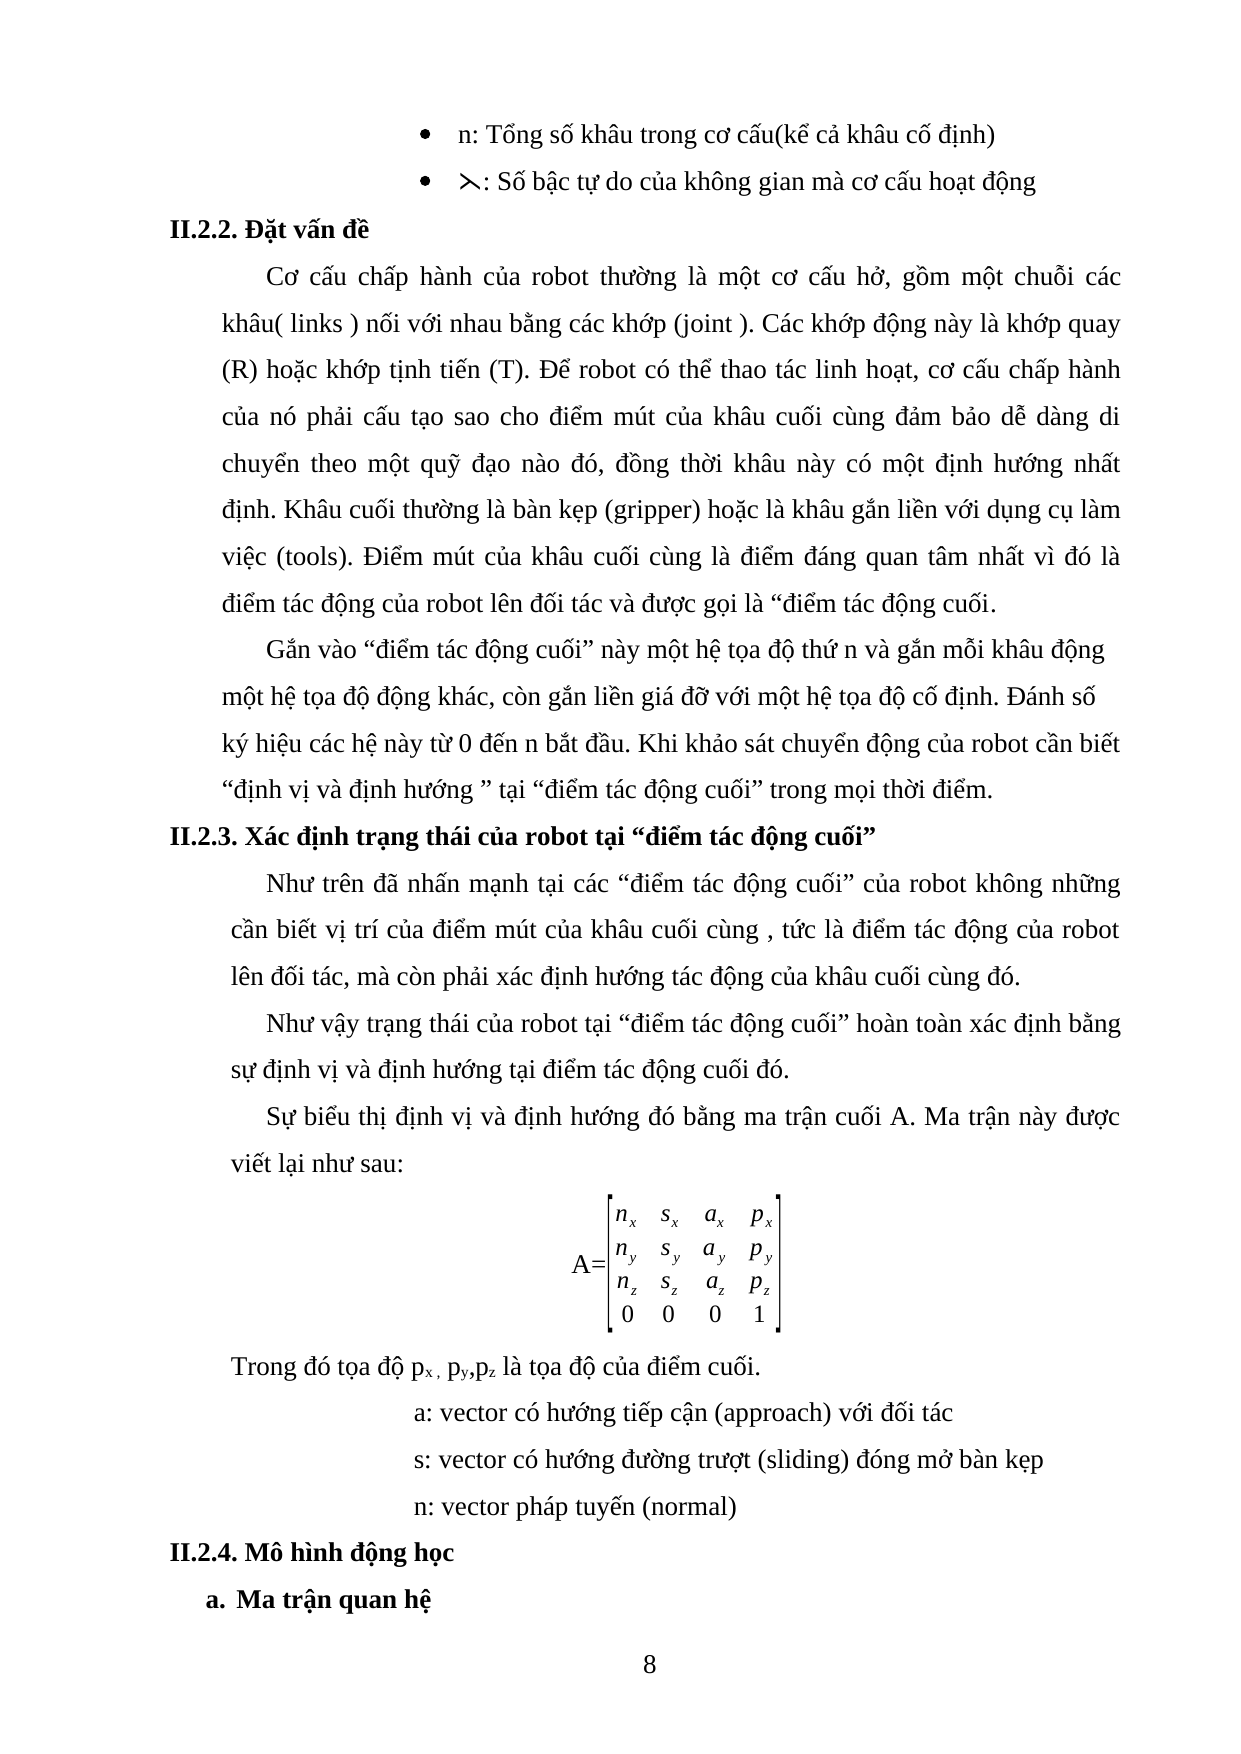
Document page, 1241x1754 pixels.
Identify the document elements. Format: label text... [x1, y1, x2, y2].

list A= [231, 1193, 1122, 1334]
list Sự biểu thị định vị và định hướng đó bằng ma trận cuối A. Ma trận này được viết lại như sau: [231, 1100, 1122, 1178]
list n: vector pháp tuyến (normal) [413, 1490, 1122, 1521]
list Ma trận quan hệ [205, 1583, 1122, 1614]
list s: vector có hướng đường trượt (sliding) đóng mở bàn kẹp [413, 1443, 1122, 1474]
list Gắn vào “điểm tác động cuối” này một hệ tọa độ thứ n và gắn mỗi khâu động một hệ tọa độ động khác, còn gắn liền giá đỡ với một hệ tọa độ cố định. Đánh số ký hiệu các hệ này từ 0 đến n bắt đầu. Khi khảo sát chuyển động của robot cần biết “định vị và định hướng ” tại “điểm tác động cuối” trong mọi thời điểm. [222, 633, 1122, 804]
list Như trên đã nhấn mạnh tại các “điểm tác động cuối” của robot không những cần biết vị trí của điểm mút của khâu cuối cùng , tức là điểm tác động của robot lên đối tác, mà còn phải xác định hướng tác động của khâu cuối cùng đó. [231, 867, 1122, 991]
list a: vector có hướng tiếp cận (approach) với đối tác [413, 1396, 1122, 1427]
list n: Tổng số khâu trong cơ cấu(kể cả khâu cố định) [420, 118, 1122, 149]
list Xác định trạng thái của robot tại “điểm tác động cuối” [169, 820, 1122, 851]
list Trong đó tọa độ px , py,pz là tọa độ của điểm cuối. [231, 1350, 1122, 1381]
list Cơ cấu chấp hành của robot thường là một cơ cấu hở, gồm một chuỗi các khâu( links ) nối với nhau bằng các khớp (joint ). Các khớp động này là khớp quay (R) hoặc khớp tịnh tiến (T). Để robot có thể thao tác linh hoạt, cơ cấu chấp hành của nó phải cấu tạo sao cho điểm mút của khâu cuối cùng đảm bảo dễ dàng di chuyển theo một quỹ đạo nào đó, đồng thời khâu này có một định hướng nhất định. Khâu cuối thường là bàn kẹp (gripper) hoặc là khâu gắn liền với dụng cụ làm việc (tools). Điểm mút của khâu cuối cùng là điểm đáng quan tâm nhất vì đó là điểm tác động của robot lên đối tác và được gọi là “điểm tác động cuối. [222, 260, 1122, 618]
list Như vậy trạng thái của robot tại “điểm tác động cuối” hoàn toàn xác định bằng sự định vị và định hướng tại điểm tác động cuối đó. [231, 1007, 1122, 1084]
list : Số bậc tự do của không gian mà cơ cấu hoạt động [420, 165, 1122, 198]
list Đặt vấn đề [169, 213, 1122, 244]
list Mô hình động học [169, 1536, 1122, 1567]
